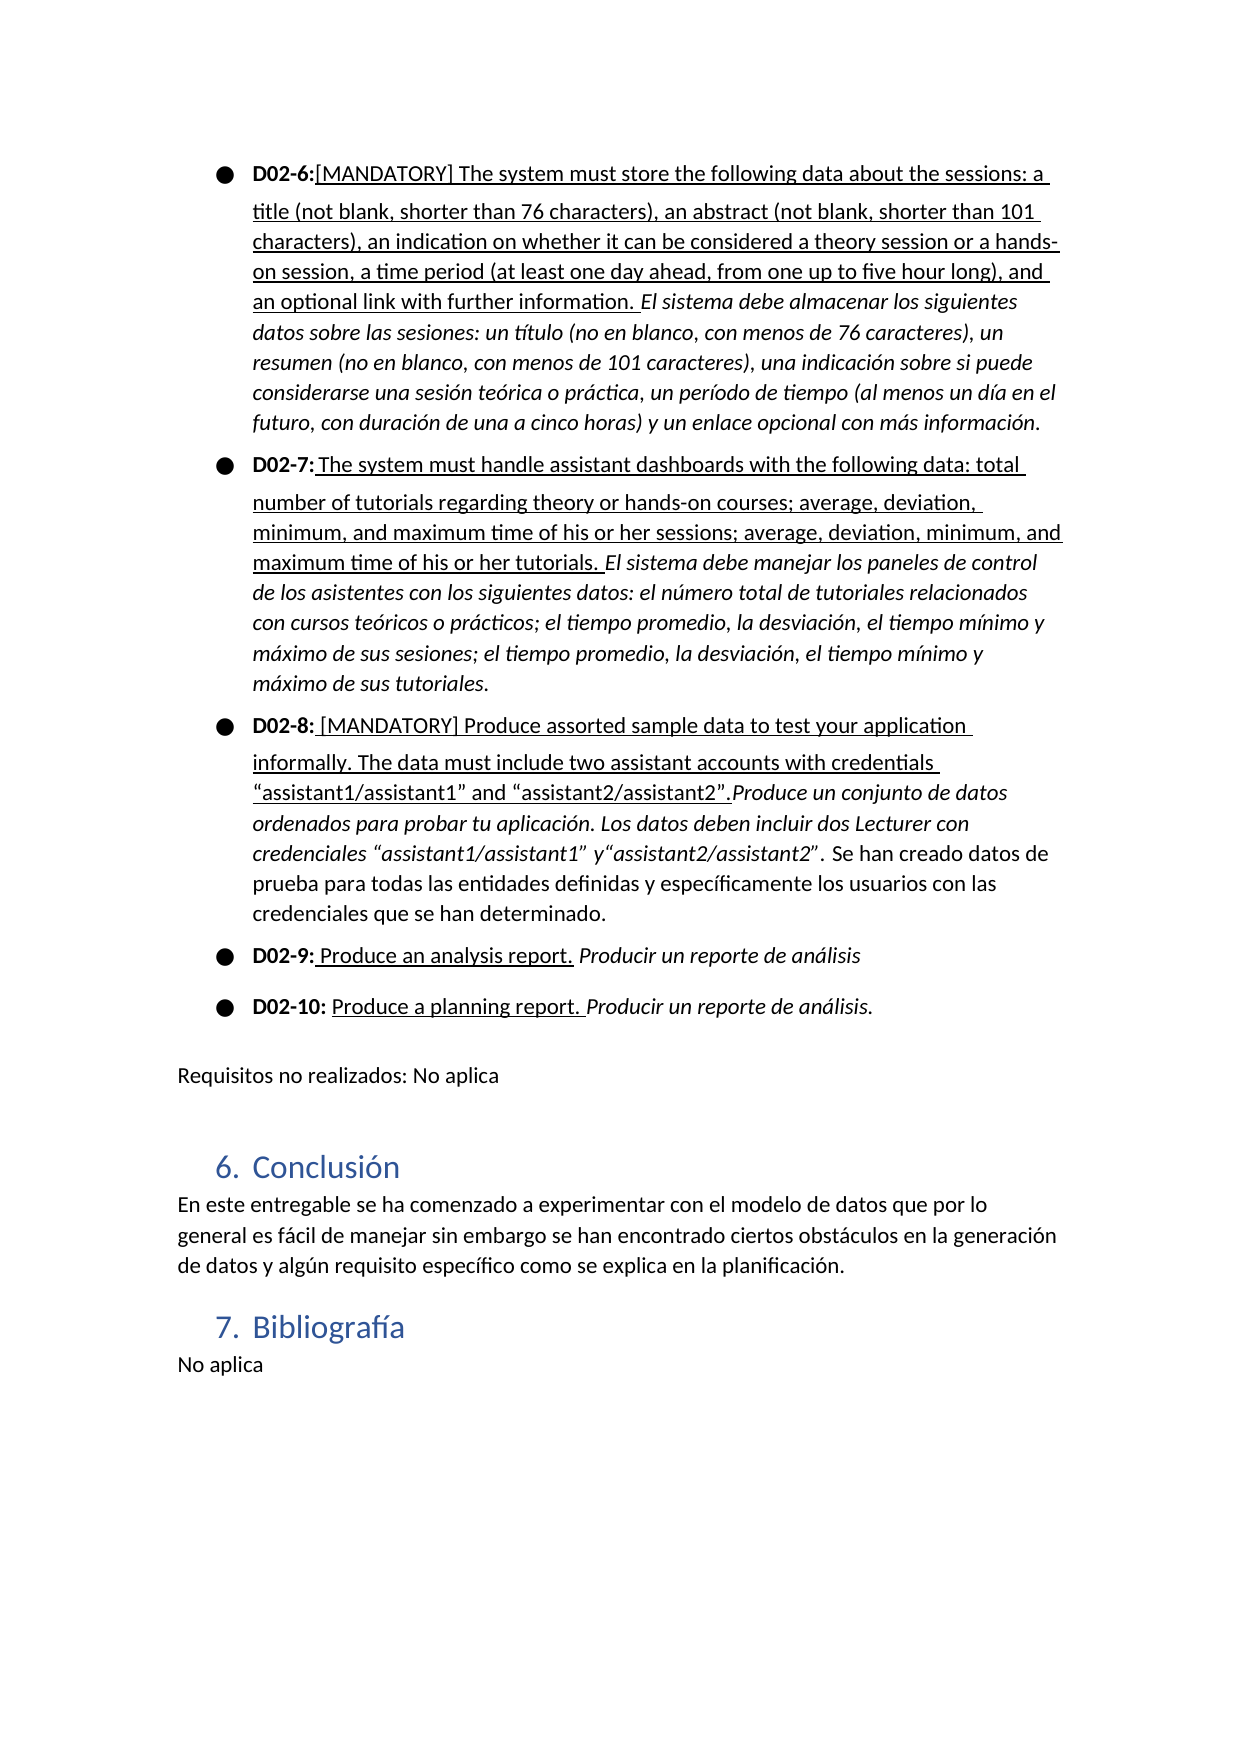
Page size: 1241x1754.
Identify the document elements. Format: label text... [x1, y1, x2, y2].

list Bibliografía [215, 1306, 1063, 1347]
list Conclusión [215, 1147, 1063, 1187]
list D02-10: Produce a planning report. Producir un reporte de análisis. [215, 980, 1063, 1027]
text No aplica [177, 1350, 1063, 1378]
list D02-7: The system must handle assistant dashboards with the following data: total number of tutorials regarding theory or hands-on courses; average, deviation, minimum, and maximum time of his or her sessions; average, deviation, minimum, and maximum time of his or her tutorials. El sistema debe manejar los paneles de control de los asistentes con los siguientes datos: el número total de tutoriales relacionados con cursos teóricos o prácticos; el tiempo promedio, la desviación, el tiempo mínimo y máximo de sus sesiones; el tiempo promedio, la desviación, el tiempo mínimo y máximo de sus tutoriales. [215, 438, 1063, 697]
text En este entregable se ha comenzado a experimentar con el modelo de datos que por lo general es fácil de manejar sin embargo se han encontrado ciertos obstáculos en la generación de datos y algún requisito específico como se explica en la planificación. [177, 1191, 1063, 1279]
list D02-6:[MANDATORY] The system must store the following data about the sessions: a title (not blank, shorter than 76 characters), an abstract (not blank, shorter than 101 characters), an indication on whether it can be considered a theory session or a hands-on session, a time period (at least one day ahead, from one up to five hour long), and an optional link with further information. El sistema debe almacenar los siguientes datos sobre las sesiones: un título (no en blanco, con menos de 76 caracteres), un resumen (no en blanco, con menos de 101 caracteres), una indicación sobre si puede considerarse una sesión teórica o práctica, un período de tiempo (al menos un día en el futuro, con duración de una a cinco horas) y un enlace opcional con más información. [215, 148, 1063, 436]
list D02-8: [MANDATORY] Produce assorted sample data to test your application informally. The data must include two assistant accounts with credentials “assistant1/assistant1” and “assistant2/assistant2”.Produce un conjunto de datos ordenados para probar tu aplicación. Los datos deben incluir dos Lecturer con credenciales “assistant1/assistant1” y“assistant2/assistant2”. Se han creado datos de prueba para todas las entidades definidas y específicamente los usuarios con las credenciales que se han determinado. [215, 699, 1063, 927]
text Requisitos no realizados: No aplica [177, 1061, 1063, 1089]
list D02-9: Produce an analysis report. Producir un reporte de análisis [215, 929, 1063, 976]
